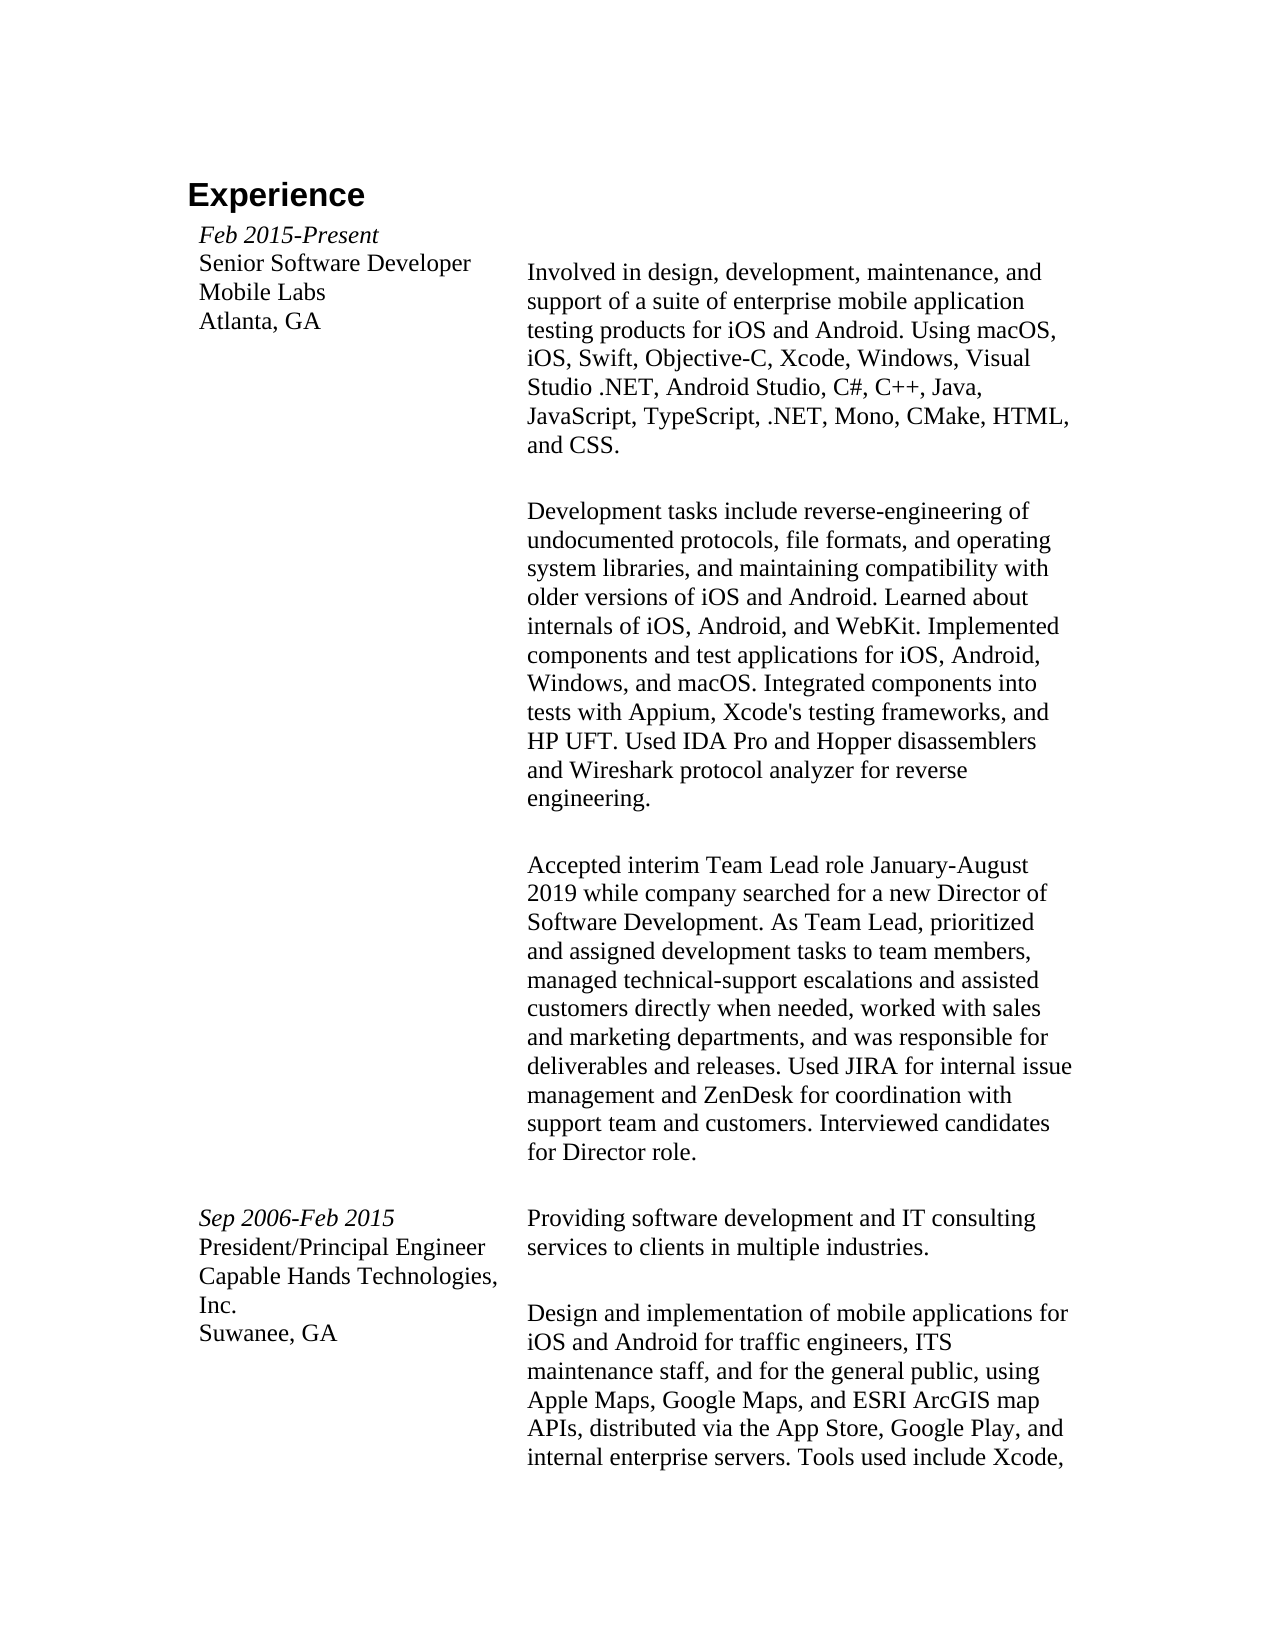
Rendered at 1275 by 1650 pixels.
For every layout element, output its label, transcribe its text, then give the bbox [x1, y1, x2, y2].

table_header Feb 2015-Present Senior Software Developer Mobile Labs Atlanta, GA [188, 220, 516, 1166]
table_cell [516, 1166, 1087, 1471]
table_header Involved in design, development, maintenance, and support of a suite of enterprise mobile application testing products for iOS and Android. Using macOS, iOS, Swift, Objective-C, Xcode, Windows, Visual Studio .NET, Android Studio, C#, C++, Java, JavaScript, TypeScript, .NET, Mono, CMake, HTML, and CSS. Development tasks include reverse-engineering of undocumented protocols, file formats, and operating system libraries, and maintaining compatibility with older versions of iOS and Android. Learned about internals of iOS, Android, and WebKit. Implemented components and test applications for iOS, Android, Windows, and macOS. Integrated components into tests with Appium, Xcode's testing frameworks, and HP UFT. Used IDA Pro and Hopper disassemblers and Wireshark protocol analyzer for reverse engineering. Accepted interim Team Lead role January-August 2019 while company searched for a new Director of Software Development. As Team Lead, prioritized and assigned development tasks to team members, managed technical-support escalations and assisted customers directly when needed, worked with sales and marketing departments, and was responsible for deliverables and releases. Used JIRA for internal issue management and ZenDesk for coordination with support team and customers. Interviewed candidates for Director role. [516, 220, 1087, 1166]
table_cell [188, 1166, 516, 1471]
subtitle Experience [187, 175, 1087, 213]
